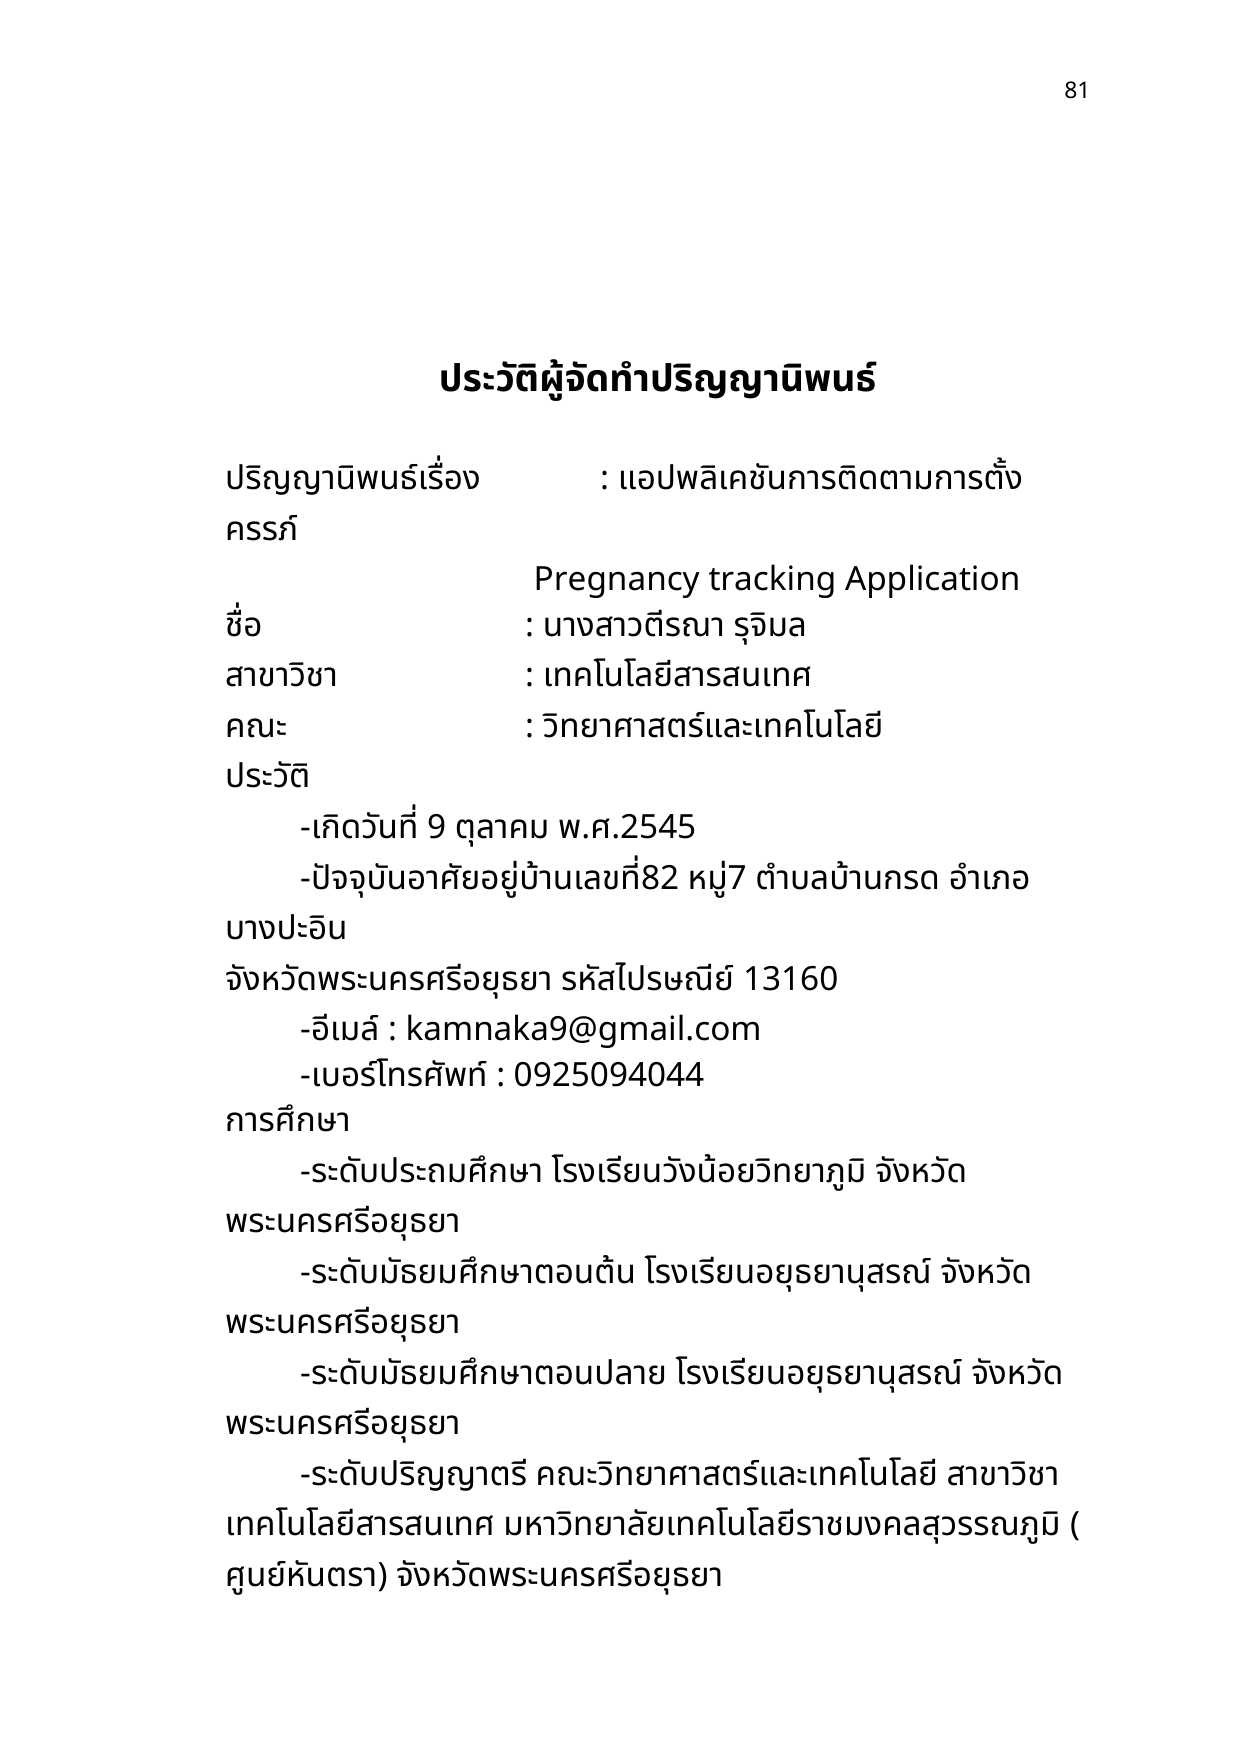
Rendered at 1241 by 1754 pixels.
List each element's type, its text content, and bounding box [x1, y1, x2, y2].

text -ระดับปริญญาตรี คณะวิทยาศาสตร์และเทคโนโลยี สาขาวิชาเทคโนโลยีสารสนเทศ มหาวิทยาลัยเทคโนโลยีราชมงคลสุวรรณภูมิ (ศูนย์หันตรา) จังหวัดพระนครศรีอยุธยา [225, 1449, 1090, 1601]
text -ปัจจุบันอาศัยอยู่บ้านเลขที่82 หมู่7 ตำบลบ้านกรด อำเภอบางปะอิน [225, 853, 1090, 954]
text ปริญญานิพนธ์เรื่อง : แอปพลิเคชันการติดตามการตั้งครรภ์ [225, 454, 1090, 555]
text การศึกษา [225, 1096, 1090, 1146]
text -ระดับมัธยมศึกษาตอนต้น โรงเรียนอยุธยานุสรณ์ จังหวัดพระนครศรีอยุธยา [225, 1247, 1090, 1348]
subtitle ประวัติผู้จัดทำปริญญานิพนธ์ [225, 352, 1090, 409]
text คณะ : วิทยาศาสตร์และเทคโนโลยี [225, 702, 1090, 752]
text -ระดับมัธยมศึกษาตอนปลาย โรงเรียนอยุธยานุสรณ์ จังหวัดพระนครศรีอยุธยา [225, 1348, 1090, 1449]
text -เกิดวันที่ 9 ตุลาคม พ.ศ.2545 [225, 803, 1090, 853]
text จังหวัดพระนครศรีอยุธยา รหัสไปรษณีย์ 13160 [225, 954, 1090, 1005]
text สาขาวิชา : เทคโนโลยีสารสนเทศ [225, 651, 1090, 702]
text -เบอร์โทรศัพท์ : 0925094044 [225, 1051, 1090, 1096]
text -ระดับประถมศึกษา โรงเรียนวังน้อยวิทยาภูมิ จังหวัดพระนครศรีอยุธยา [225, 1146, 1090, 1247]
text -อีเมล์ : kamnaka9@gmail.com [225, 1005, 1090, 1051]
text ประวัติ [225, 752, 1090, 803]
text Pregnancy tracking Application [225, 555, 1090, 601]
text ชื่อ : นางสาวตีรณา รุจิมล [225, 601, 1090, 651]
